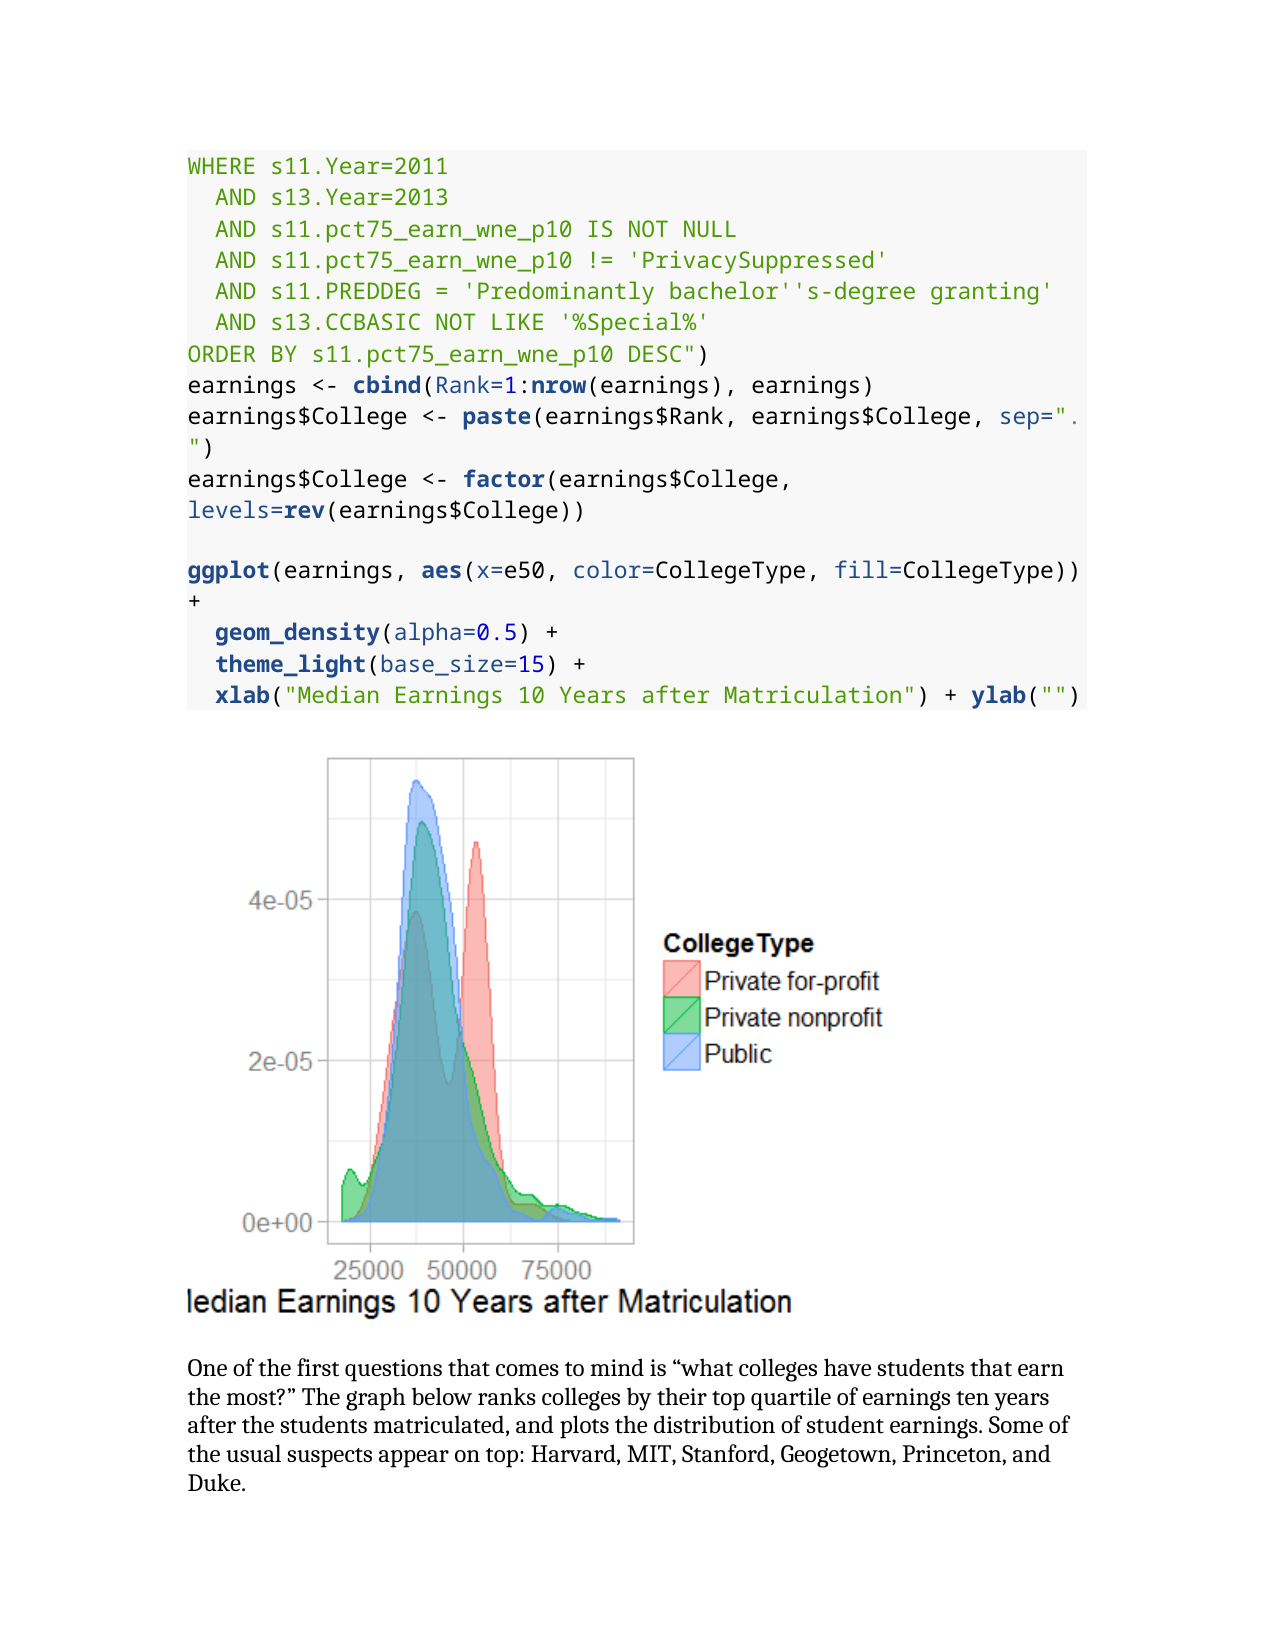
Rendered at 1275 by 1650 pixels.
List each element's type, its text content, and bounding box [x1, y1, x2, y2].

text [187, 150, 1087, 710]
text One of the first questions that comes to mind is “what colleges have students that earn the most?” The graph below ranks colleges by their top quartile of earnings ten years after the students matriculated, and plots the distribution of student earnings. Some of the usual suspects appear on top: Harvard, MIT, Stanford, Geogetown, Princeton, and Duke. [187, 1354, 1087, 1497]
picture [187, 728, 944, 1335]
